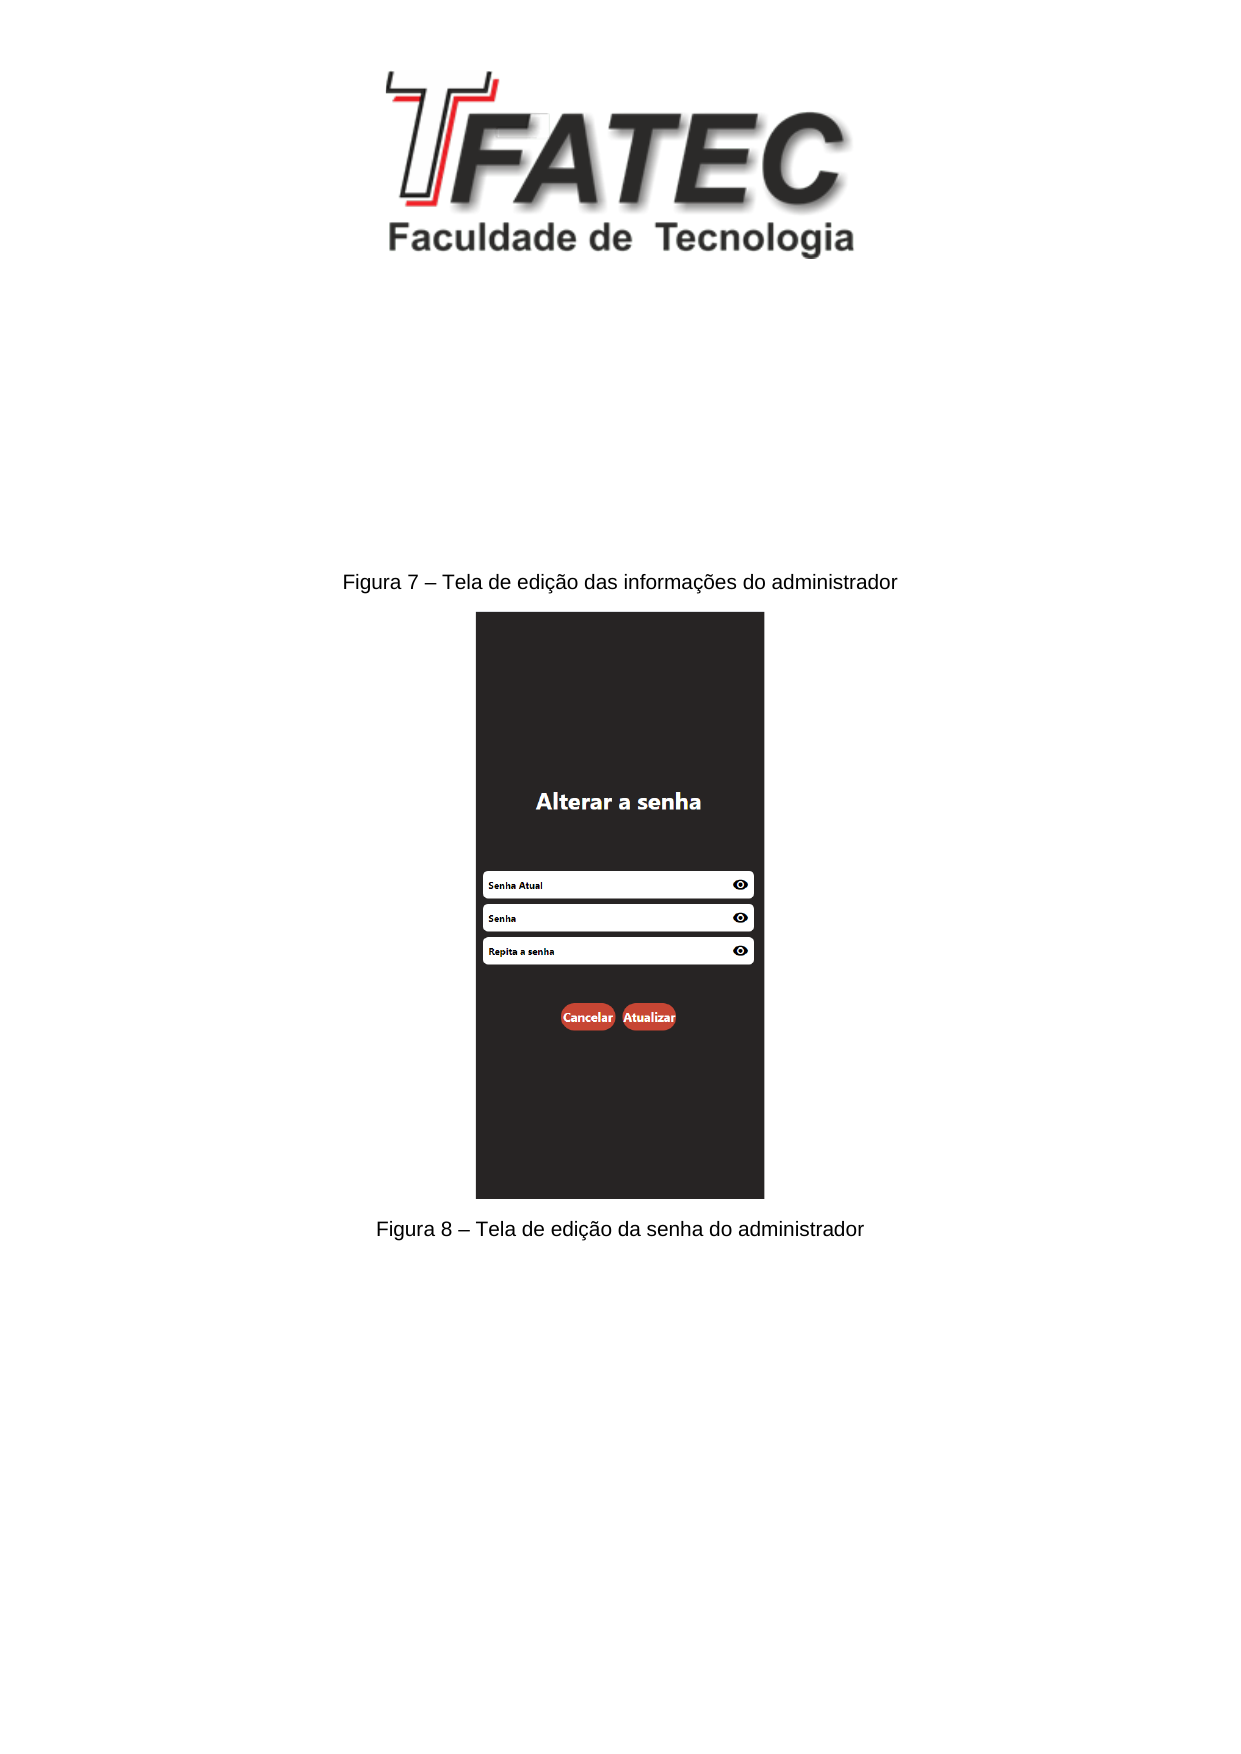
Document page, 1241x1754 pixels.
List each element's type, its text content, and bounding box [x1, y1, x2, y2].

text Figura 8 – Tela de edição da senha do administrador [177, 1217, 1063, 1241]
picture [475, 611, 765, 1199]
text Figura 7 – Tela de edição das informações do administrador [177, 570, 1063, 594]
picture [385, 70, 855, 259]
